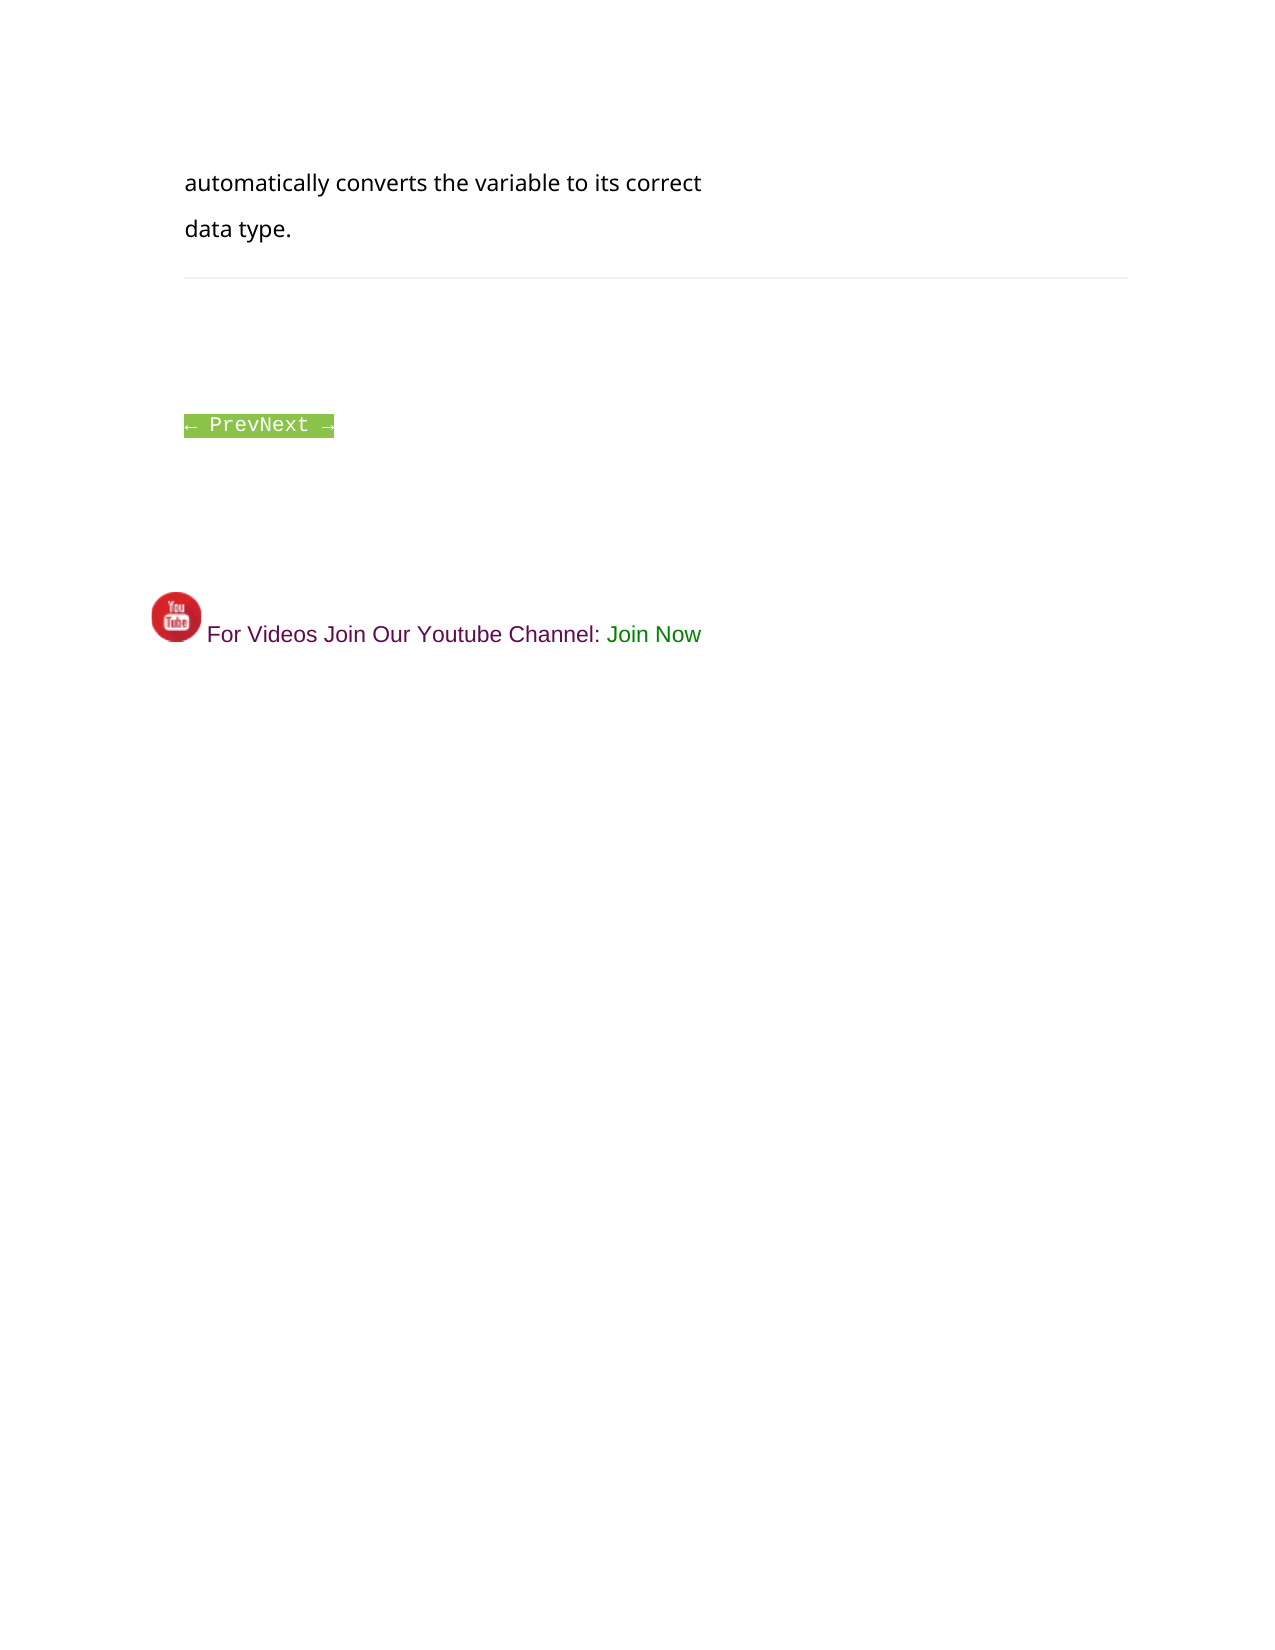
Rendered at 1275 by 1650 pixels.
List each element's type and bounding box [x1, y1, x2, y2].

table_header [150, 150, 756, 1463]
picture [151, 592, 202, 642]
